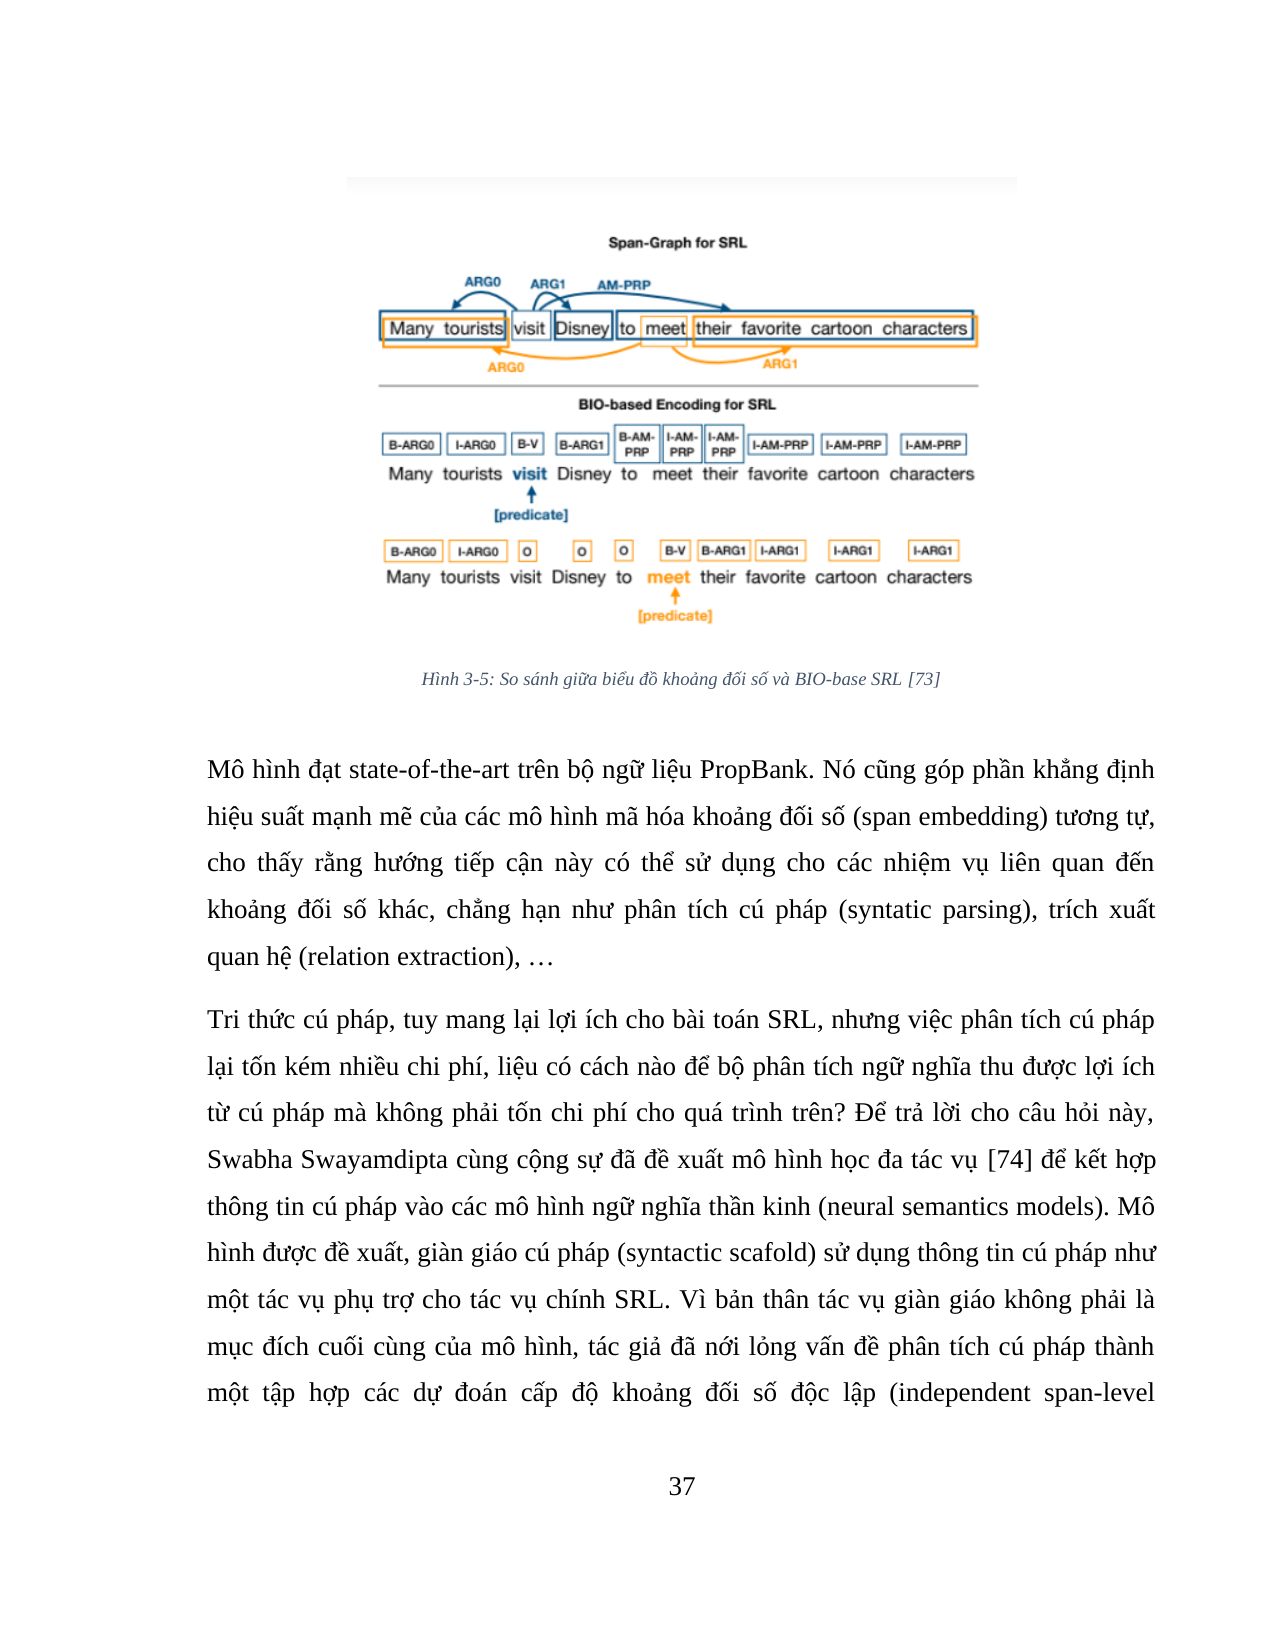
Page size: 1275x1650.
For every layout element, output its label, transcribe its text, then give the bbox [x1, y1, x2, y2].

text Mô hình đạt state-of-the-art trên bộ ngữ liệu PropBank. Nó cũng góp phần khẳng định hiệu suất mạnh mẽ của các mô hình mã hóa khoảng đối số (span embedding) tương tự, cho thấy rằng hướng tiếp cận này có thể sử dụng cho các nhiệm vụ liên quan đến khoảng đối số khác, chẳng hạn như phân tích cú pháp (syntatic parsing), trích xuất quan hệ (relation extraction), … [207, 753, 1157, 971]
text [207, 1003, 1157, 1407]
picture [346, 177, 1017, 636]
text Hình 3-: So sánh giữa biểu đồ khoảng đối số và BIO-base SRL [207, 668, 1157, 690]
